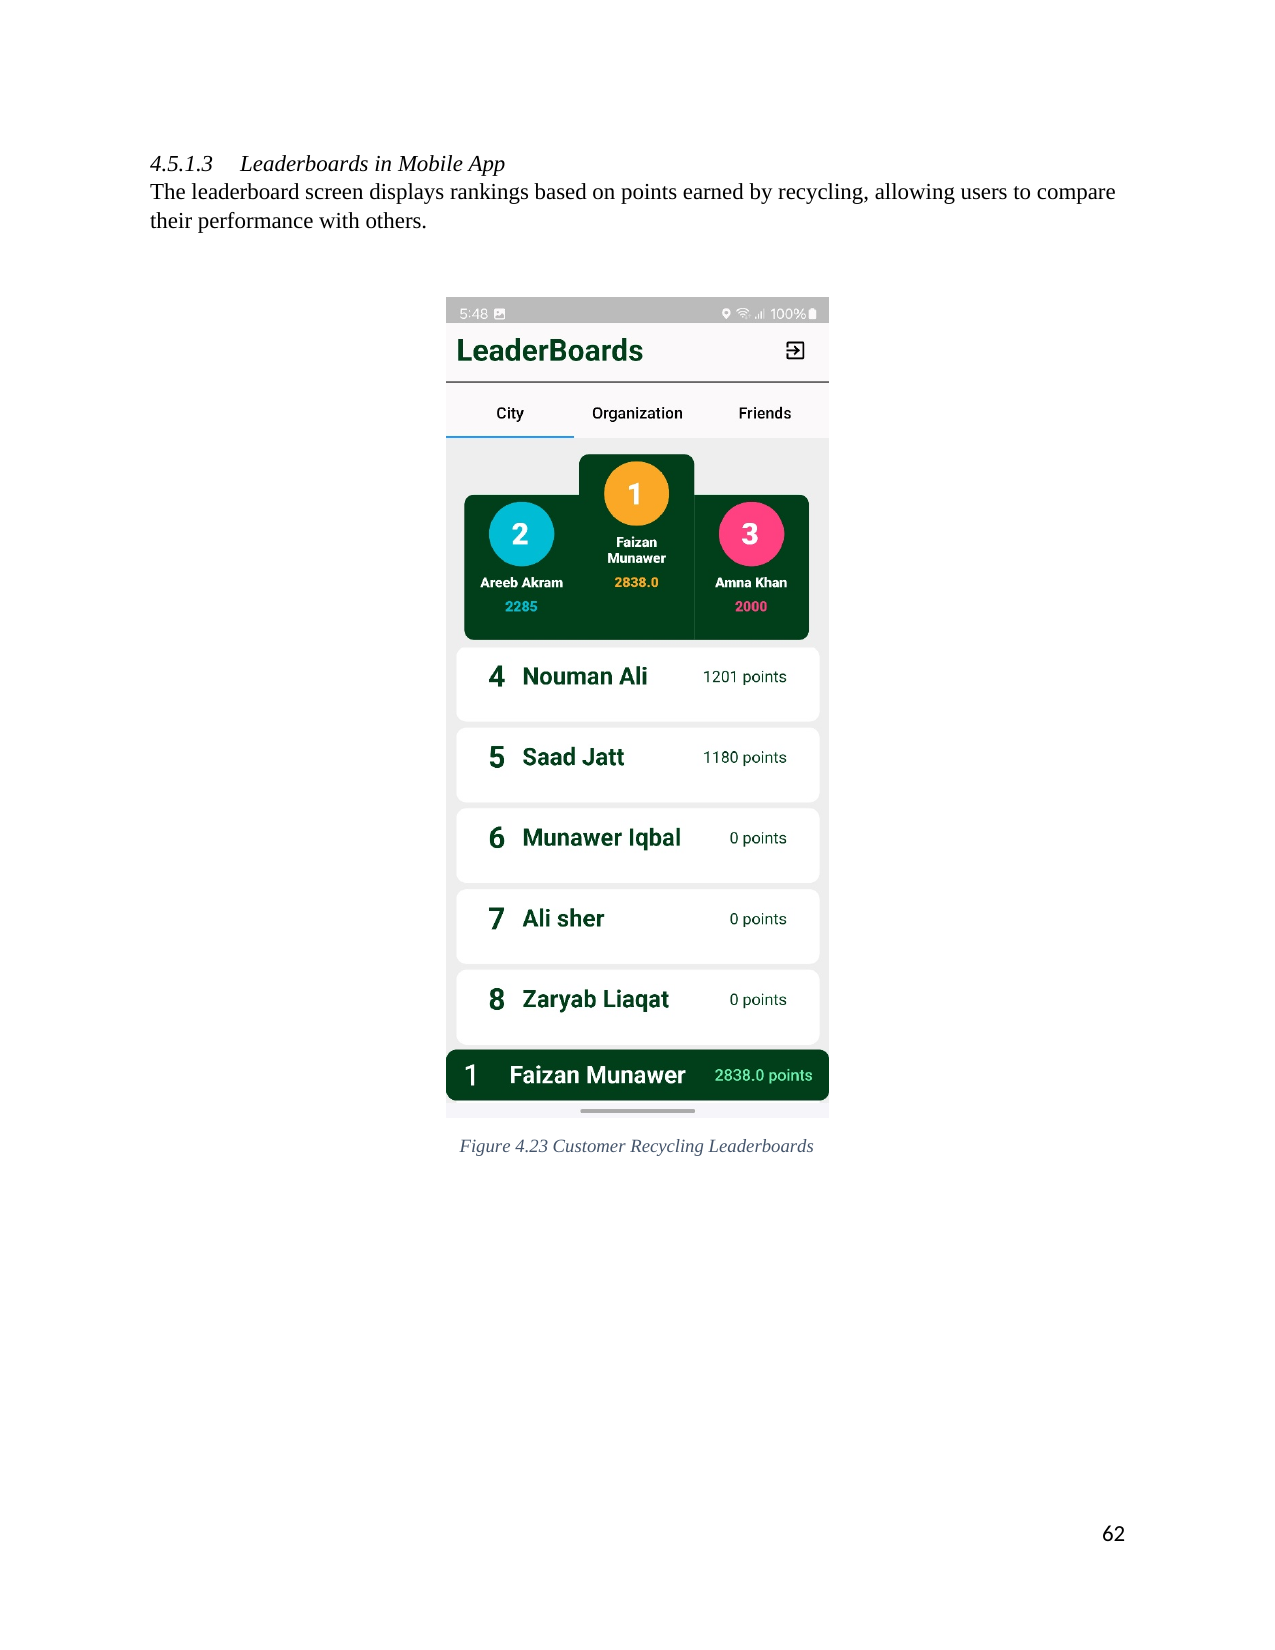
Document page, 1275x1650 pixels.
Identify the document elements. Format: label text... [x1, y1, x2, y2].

subtitle Leaderboards in Mobile App [150, 150, 1125, 176]
picture [446, 297, 829, 1118]
text The leaderboard screen displays rankings based on points earned by recycling, allowing users to compare their performance with others. [150, 178, 1125, 233]
